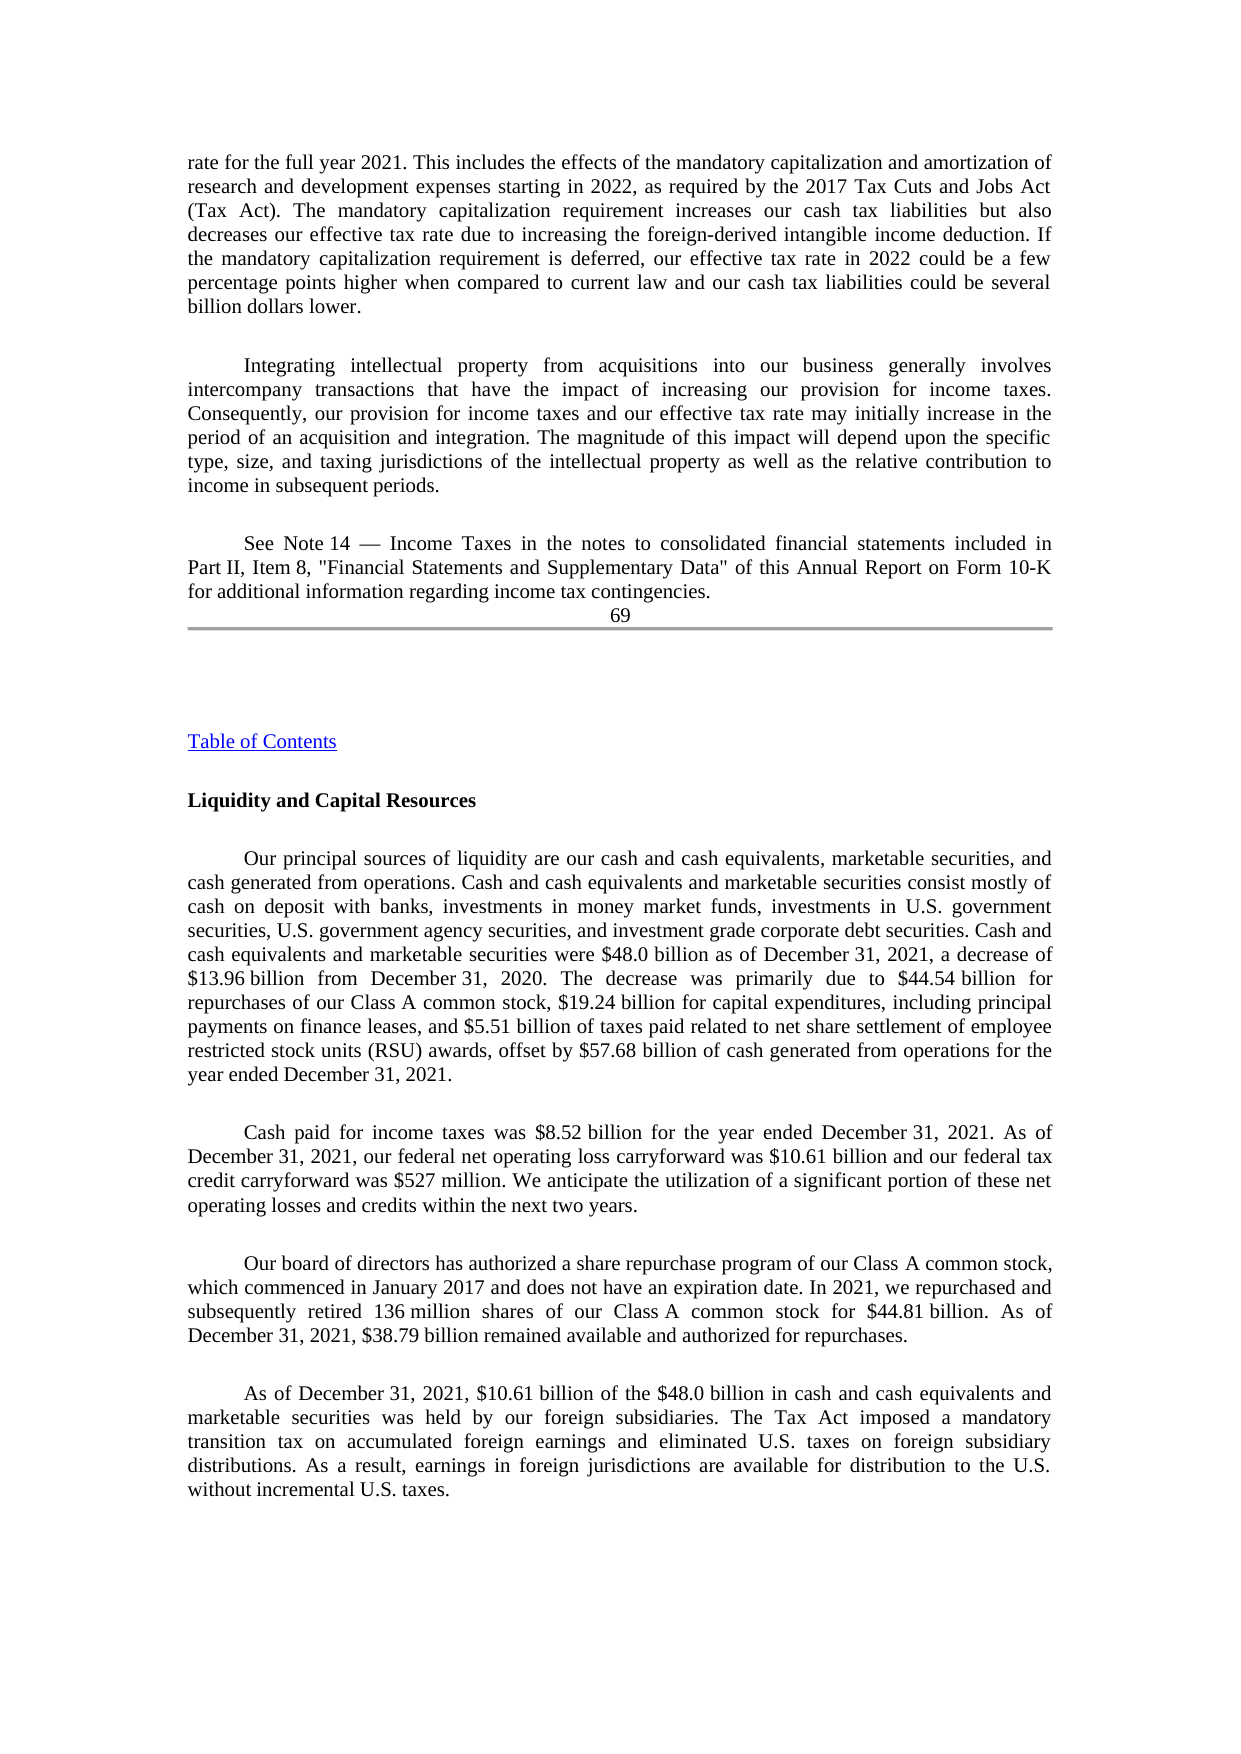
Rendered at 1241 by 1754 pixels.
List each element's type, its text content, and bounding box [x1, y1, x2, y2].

text See Note 14 — Income Taxes in the notes to consolidated financial statements included in Part II, Item 8, "Financial Statements and Supplementary Data" of this Annual Report on Form 10-K for additional information regarding income tax contingencies. [187, 531, 1053, 603]
text Table of Contents [187, 729, 1053, 753]
text Our board of directors has authorized a share repurchase program of our Class A common stock, which commenced in January 2017 and does not have an expiration date. In 2021, we repurchased and subsequently retired 136 million shares of our Class A common stock for $44.81 billion. As of December 31, 2021, $38.79 billion remained available and authorized for repurchases. [187, 1251, 1053, 1347]
text Cash paid for income taxes was $8.52 billion for the year ended December 31, 2021. As of December 31, 2021, our federal net operating loss carryforward was $10.61 billion and our federal tax credit carryforward was $527 million. We anticipate the utilization of a significant portion of these net operating losses and credits within the next two years. [187, 1120, 1053, 1217]
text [187, 150, 1053, 318]
text As of December 31, 2021, $10.61 billion of the $48.0 billion in cash and cash equivalents and marketable securities was held by our foreign subsidiaries. The Tax Act imposed a mandatory transition tax on accumulated foreign earnings and eliminated U.S. taxes on foreign subsidiary distributions. As a result, earnings in foreign jurisdictions are available for distribution to the U.S. without incremental U.S. taxes. [187, 1381, 1053, 1501]
text Integrating intellectual property from acquisitions into our business generally involves intercompany transactions that have the impact of increasing our provision for income taxes. Consequently, our provision for income taxes and our effective tax rate may initially increase in the period of an acquisition and integration. The magnitude of this impact will depend upon the specific type, size, and taxing jurisdictions of the intellectual property as well as the relative contribution to income in subsequent periods. [187, 352, 1053, 497]
text Liquidity and Capital Resources [187, 787, 1053, 812]
text 69 [187, 603, 1053, 627]
text Our principal sources of liquidity are our cash and cash equivalents, marketable securities, and cash generated from operations. Cash and cash equivalents and marketable securities consist mostly of cash on deposit with banks, investments in money market funds, investments in U.S. government securities, U.S. government agency securities, and investment grade corporate debt securities. Cash and cash equivalents and marketable securities were $48.0 billion as of December 31, 2021, a decrease of $13.96 billion from December 31, 2020. The decrease was primarily due to $44.54 billion for repurchases of our Class A common stock, $19.24 billion for capital expenditures, including principal payments on finance leases, and $5.51 billion of taxes paid related to net share settlement of employee restricted stock units (RSU) awards, offset by $57.68 billion of cash generated from operations for the year ended December 31, 2021. [187, 846, 1053, 1086]
